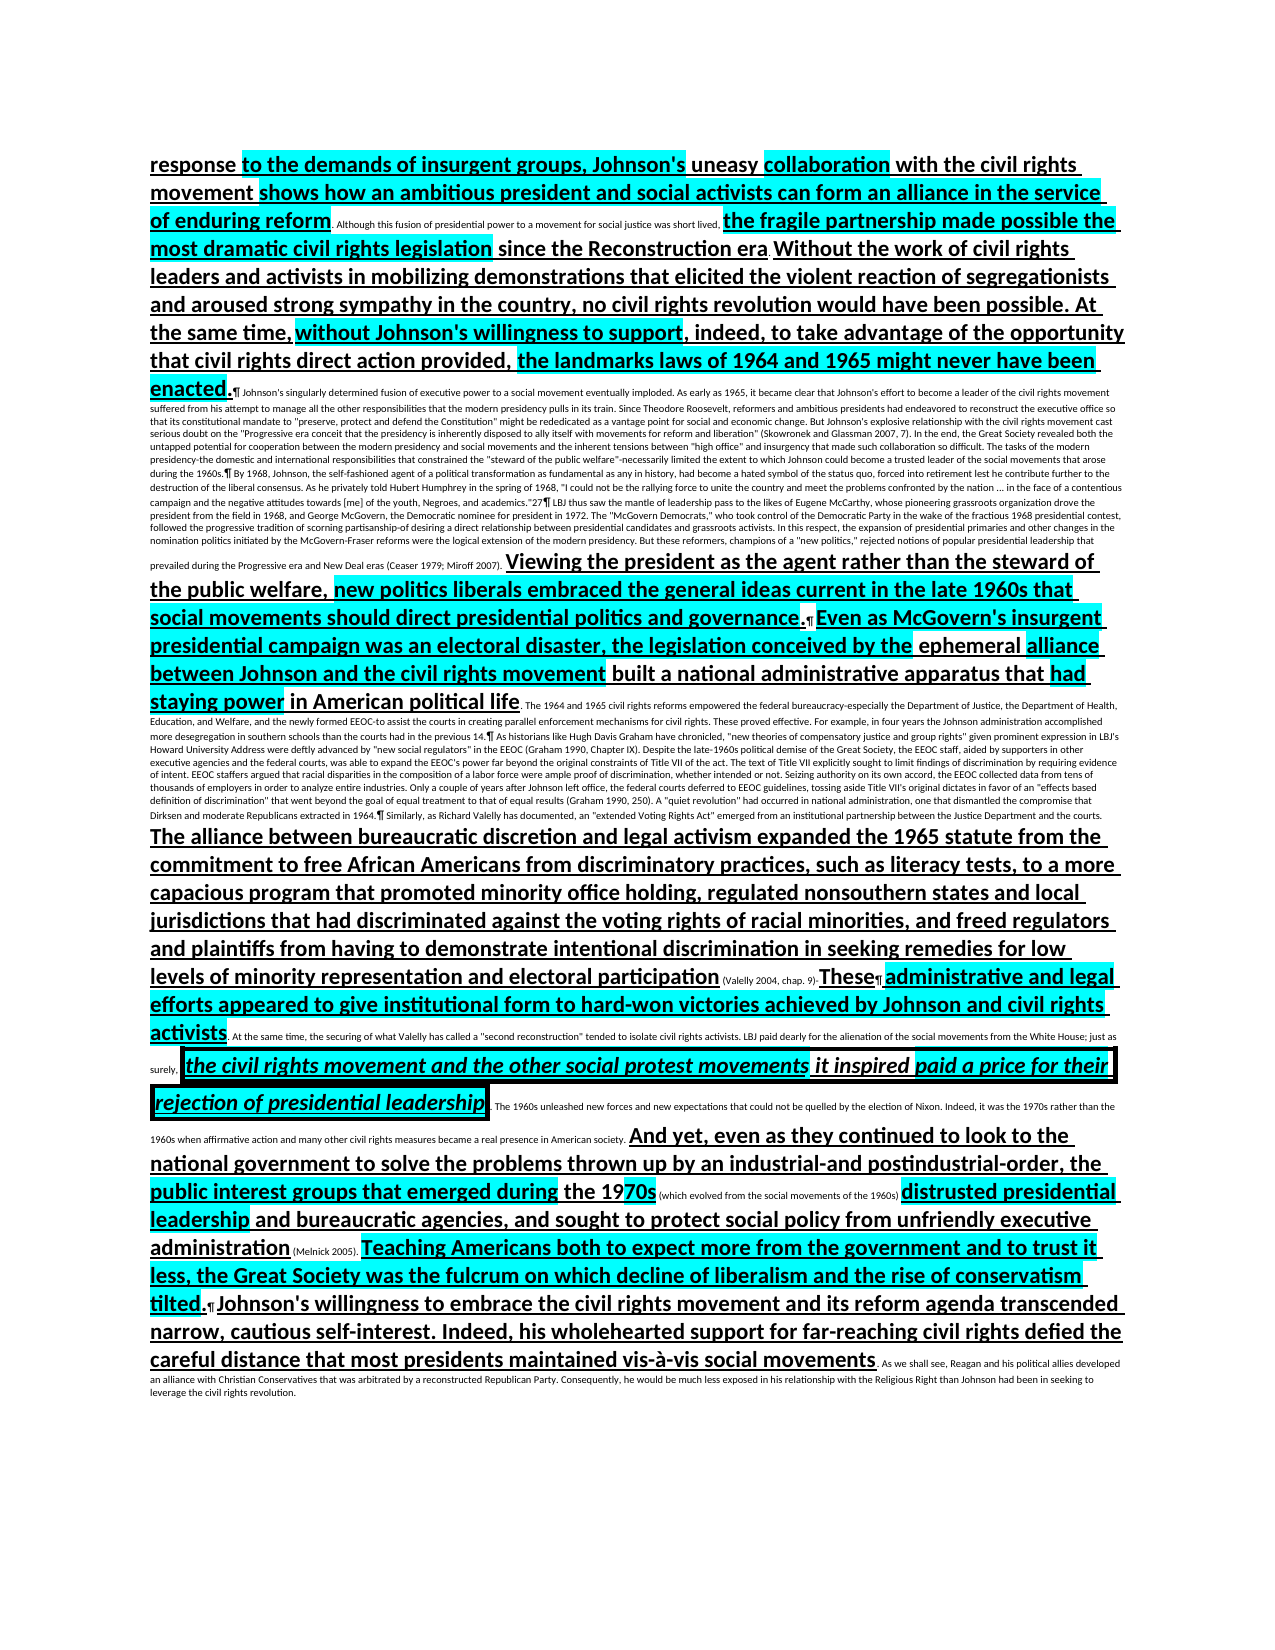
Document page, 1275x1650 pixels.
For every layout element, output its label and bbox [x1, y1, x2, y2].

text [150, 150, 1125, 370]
text [150, 344, 1125, 1399]
